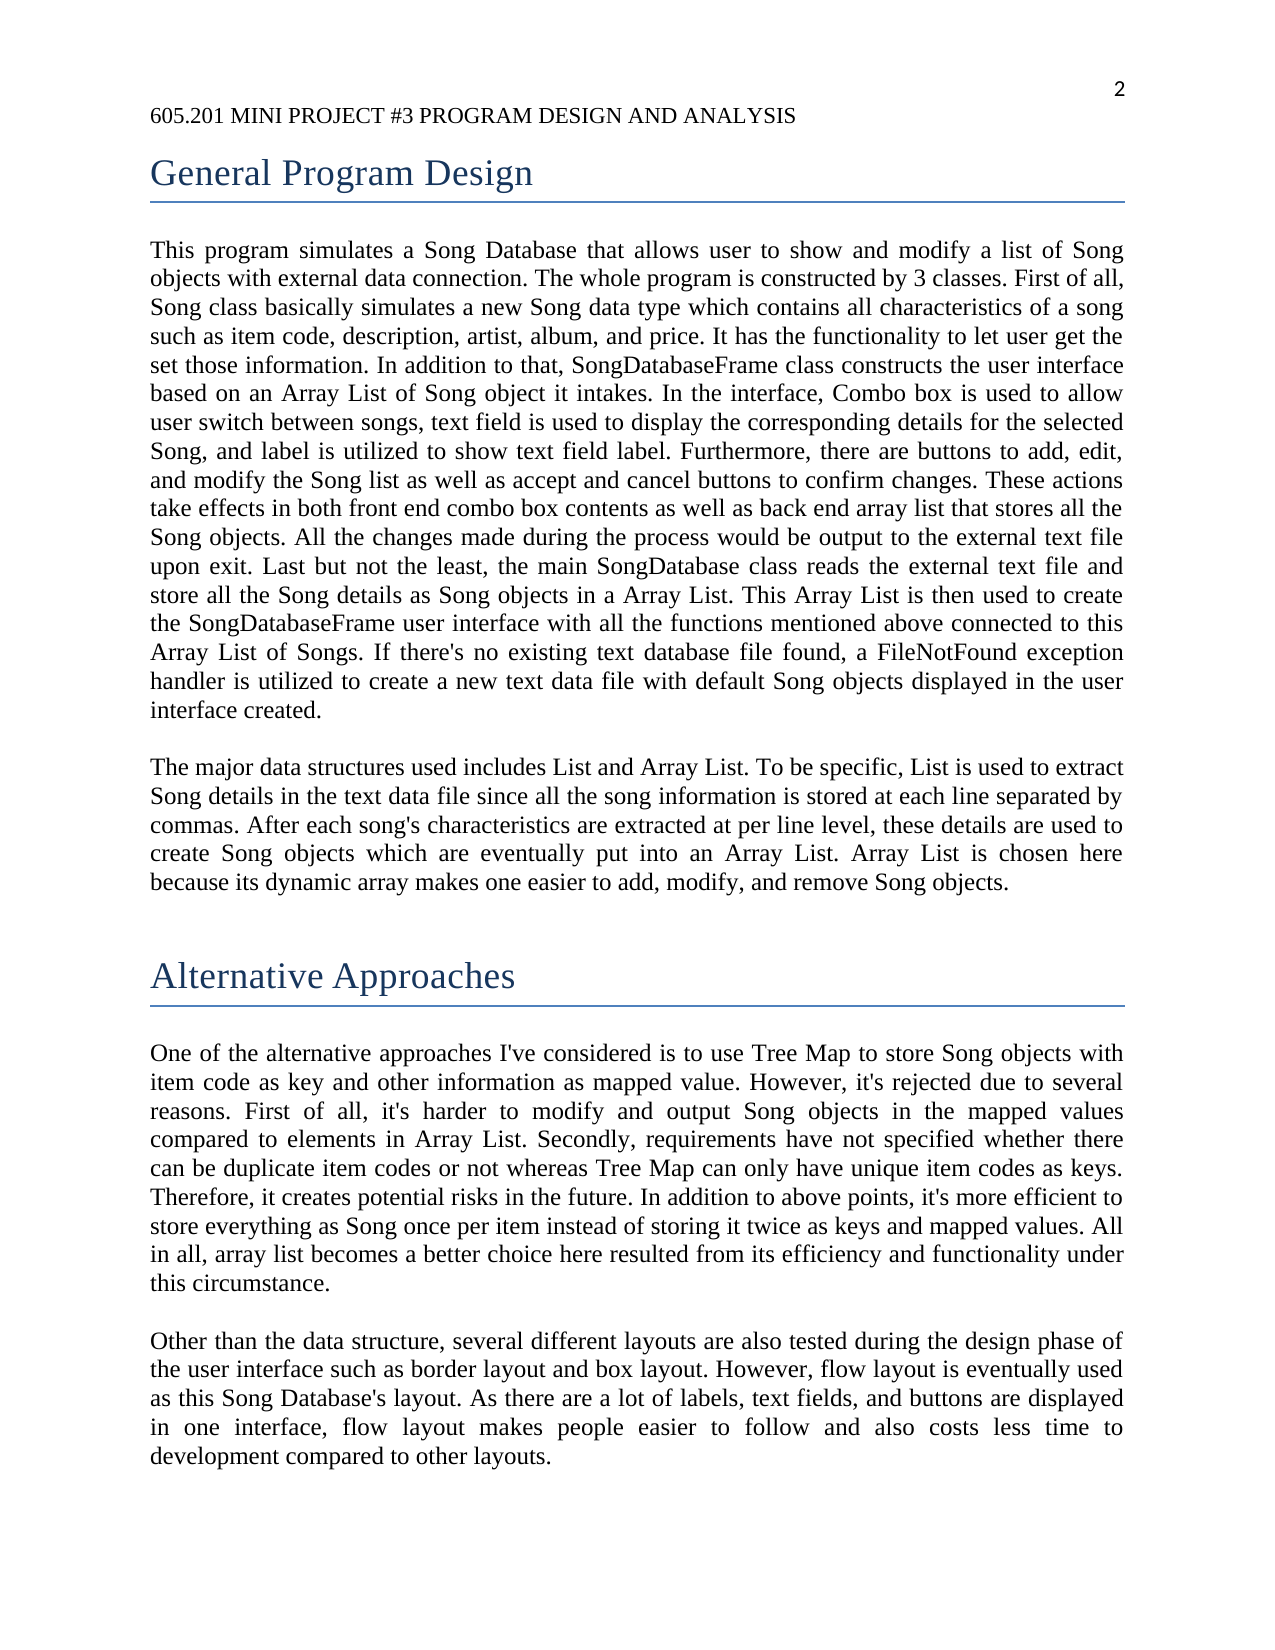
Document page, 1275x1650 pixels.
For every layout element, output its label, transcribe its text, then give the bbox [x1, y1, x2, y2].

title Alternative Approaches [150, 953, 1125, 1005]
text This program simulates a Song Database that allows user to show and modify a list of Song objects with external data connection. The whole program is constructed by 3 classes. First of all, Song class basically simulates a new Song data type which contains all characteristics of a song such as item code, description, artist, album, and price. It has the functionality to let user get the set those information. In addition to that, SongDatabaseFrame class constructs the user interface based on an Array List of Song object it intakes. In the interface, Combo box is used to allow user switch between songs, text field is used to display the corresponding details for the selected Song, and label is utilized to show text field label. Furthermore, there are buttons to add, edit, and modify the Song list as well as accept and cancel buttons to confirm changes. These actions take effects in both front end combo box contents as well as back end array list that stores all the Song objects. All the changes made during the process would be output to the external text file upon exit. Last but not the least, the main SongDatabase class reads the external text file and store all the Song details as Song objects in a Array List. This Array List is then used to create the SongDatabaseFrame user interface with all the functions mentioned above connected to this Array List of Songs. If there's no existing text database file found, a FileNotFound exception handler is utilized to create a new text data file with default Song objects displayed in the user interface created. [150, 235, 1125, 723]
text One of the alternative approaches I've considered is to use Tree Map to store Song objects with item code as key and other information as mapped value. However, it's rejected due to several reasons. First of all, it's harder to modify and output Song objects in the mapped values compared to elements in Array List. Secondly, requirements have not specified whether there can be duplicate item codes or not whereas Tree Map can only have unique item codes as keys. Therefore, it creates potential risks in the future. In addition to above points, it's more efficient to store everything as Song once per item instead of storing it twice as keys and mapped values. All in all, array list becomes a better choice here resulted from its efficiency and functionality under this circumstance. [150, 1038, 1125, 1297]
text Other than the data structure, several different layouts are also tested during the design phase of the user interface such as border layout and box layout. However, flow layout is eventually used as this Song Database's layout. As there are a lot of labels, text fields, and buttons are displayed in one interface, flow layout makes people easier to follow and also costs less time to development compared to other layouts. [150, 1326, 1125, 1469]
text The major data structures used includes List and Array List. To be specific, List is used to extract Song details in the text data file since all the song information is stored at each line separated by commas. After each song's characteristics are extracted at per line level, these details are used to create Song objects which are eventually put into an Array List. Array List is chosen here because its dynamic array makes one easier to add, modify, and remove Song objects. [150, 752, 1125, 896]
title General Program Design [150, 150, 1125, 201]
